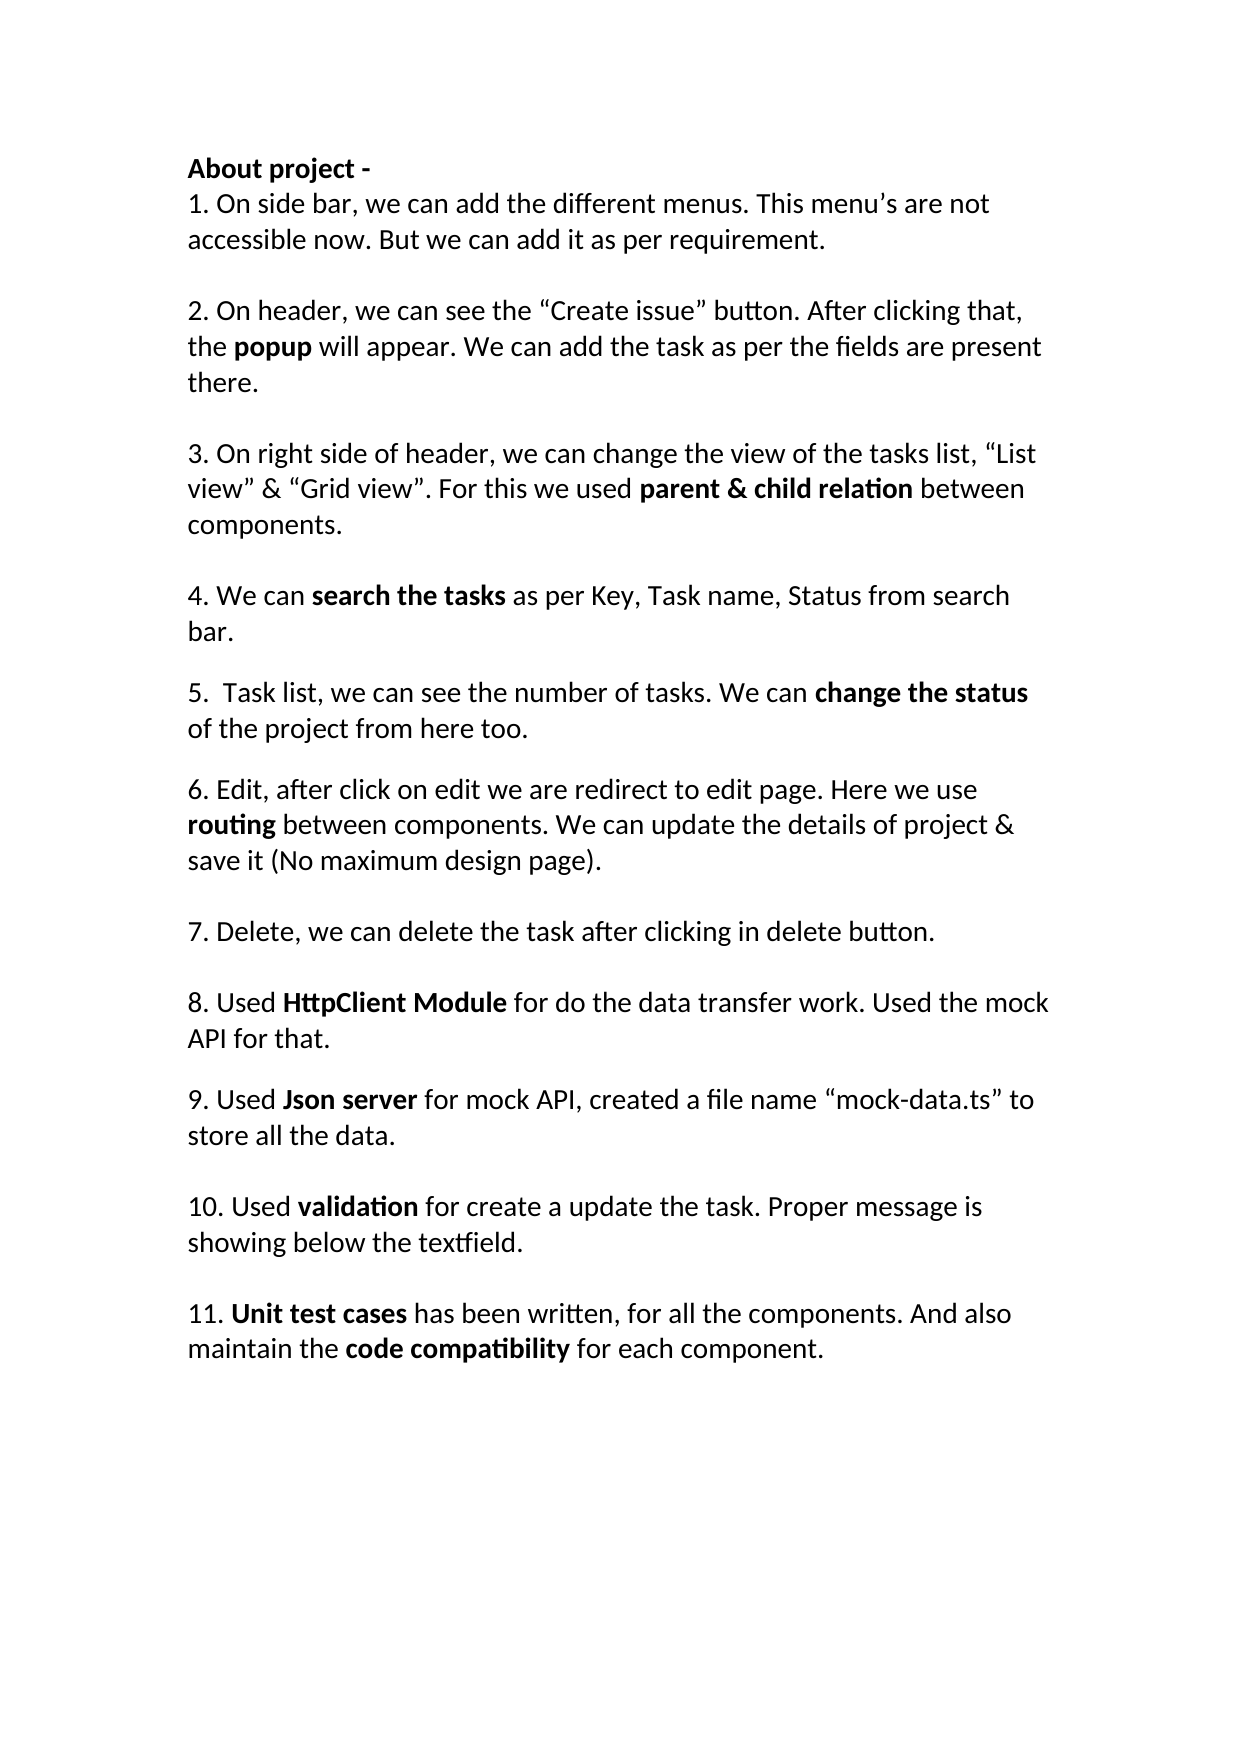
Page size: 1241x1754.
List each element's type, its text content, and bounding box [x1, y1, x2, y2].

text About project - [187, 150, 1053, 186]
list Task list, we can see the number of tasks. We can change the status of the project from here too. [187, 674, 1053, 771]
list Used validation for create a update the task. Proper message is showing below the textfield. [187, 1188, 1053, 1259]
list Edit, after click on edit we are redirect to edit page. Here we use routing between components. We can update the details of project & save it (No maximum design page). [187, 771, 1053, 878]
list Delete, we can delete the task after clicking in delete button. [187, 913, 1053, 949]
list On side bar, we can add the different menus. This menu’s are not accessible now. But we can add it as per requirement. 2. On header, we can see the “Create issue” button. After clicking that, the popup will appear. We can add the task as per the fields are present there. 3. On right side of header, we can change the view of the tasks list, “List view” & “Grid view”. For this we used parent & child relation between components. [187, 186, 1053, 542]
list Unit test cases has been written, for all the components. And also maintain the code compatibility for each component. [187, 1295, 1053, 1366]
list Used Json server for mock API, created a file name “mock-data.ts” to store all the data. [187, 1081, 1053, 1152]
list Used HttpClient Module for do the data transfer work. Used the mock API for that. [187, 984, 1053, 1081]
list We can search the tasks as per Key, Task name, Status from search bar. [187, 577, 1053, 674]
